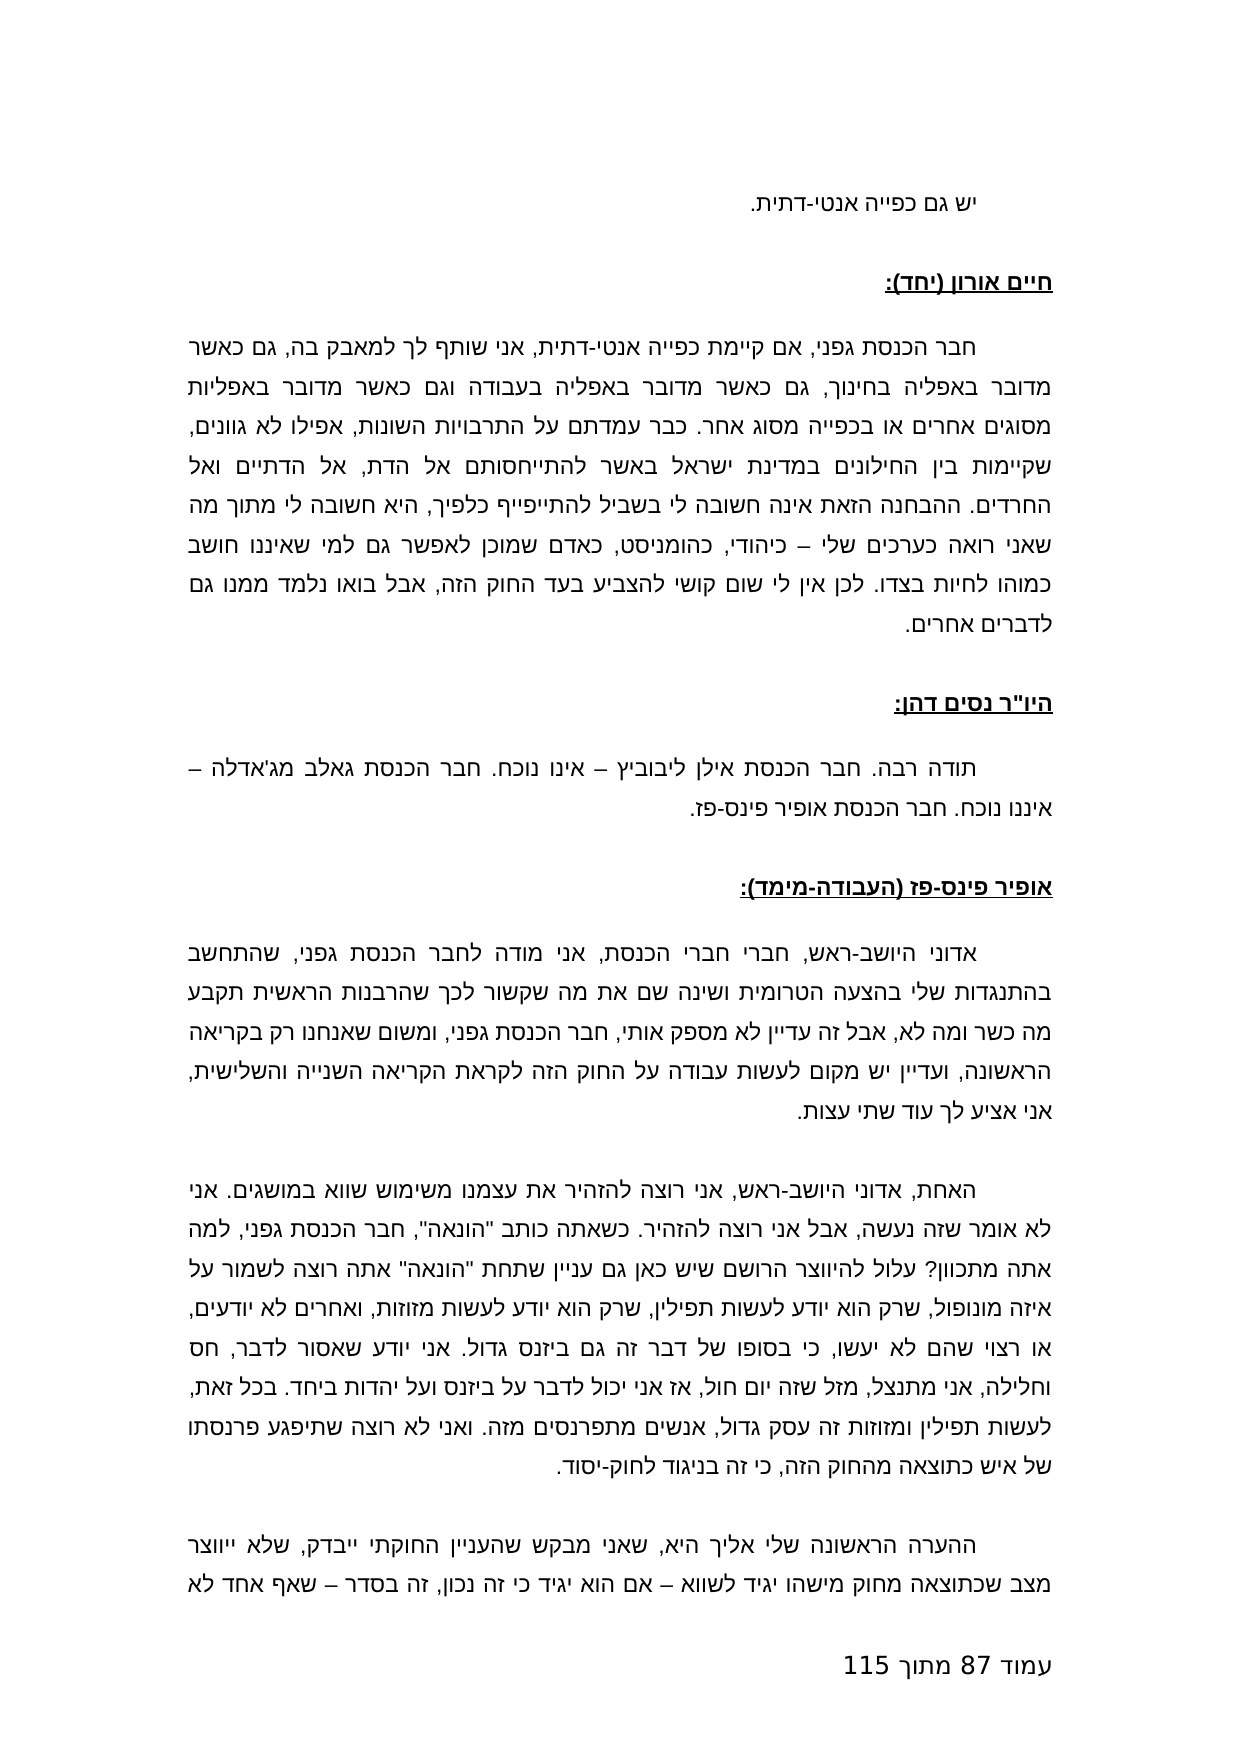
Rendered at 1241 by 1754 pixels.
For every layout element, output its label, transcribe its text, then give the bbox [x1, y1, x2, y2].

text אדוני היושב-ראש, חברי חברי הכנסת, אני מודה לחבר הכנסת גפני, שהתחשב בהתנגדות שלי בהצעה הטרומית ושינה שם את מה שקשור לכך שהרבנות הראשית תקבע מה כשר ומה לא, אבל זה עדיין לא מספק אותי, חבר הכנסת גפני, ומשום שאנחנו רק בקריאה הראשונה, ועדיין יש מקום לעשות עבודה על החוק הזה לקראת הקריאה השנייה והשלישית, אני אציע לך עוד שתי עצות. [187, 940, 1053, 1124]
text היו"ר נסים דהן: [187, 689, 1053, 716]
text יש גם כפייה אנטי-דתית. [187, 189, 1053, 216]
text חיים אורון (יחד): [187, 268, 1053, 295]
text חבר הכנסת גפני, אם קיימת כפייה אנטי-דתית, אני שותף לך למאבק בה, גם כאשר מדובר באפליה בחינוך, גם כאשר מדובר באפליה בעבודה וגם כאשר מדובר באפליות מסוגים אחרים או בכפייה מסוג אחר. כבר עמדתם על התרבויות השונות, אפילו לא גוונים, שקיימות בין החילונים במדינת ישראל באשר להתייחסותם אל הדת, אל הדתיים ואל החרדים. ההבחנה הזאת אינה חשובה לי בשביל להתייפייף כלפיך, היא חשובה לי מתוך מה שאני רואה כערכים שלי – כיהודי, כהומניסט, כאדם שמוכן לאפשר גם למי שאיננו חושב כמוהו לחיות בצדו. לכן אין לי שום קושי להצביע בעד החוק הזה, אבל בואו נלמד ממנו גם לדברים אחרים. [187, 334, 1053, 637]
text תודה רבה. חבר הכנסת אילן ליבוביץ – אינו נוכח. חבר הכנסת גאלב מג'אדלה – איננו נוכח. חבר הכנסת אופיר פינס-פז. [187, 755, 1053, 821]
text האחת, אדוני היושב-ראש, אני רוצה להזהיר את עצמנו משימוש שווא במושגים. אני לא אומר שזה נעשה, אבל אני רוצה להזהיר. כשאתה כותב "הונאה", חבר הכנסת גפני, למה אתה מתכוון? עלול להיווצר הרושם שיש כאן גם עניין שתחת "הונאה" אתה רוצה לשמור על איזה מונופול, שרק הוא יודע לעשות תפילין, שרק הוא יודע לעשות מזוזות, ואחרים לא יודעים, או רצוי שהם לא יעשו, כי בסופו של דבר זה גם ביזנס גדול. אני יודע שאסור לדבר, חס וחלילה, אני מתנצל, מזל שזה יום חול, אז אני יכול לדבר על ביזנס ועל יהדות ביחד. בכל זאת, לעשות תפילין ומזוזות זה עסק גדול, אנשים מתפרנסים מזה. ואני לא רוצה שתיפגע פרנסתו של איש כתוצאה מהחוק הזה, כי זה בניגוד לחוק-יסוד. [187, 1177, 1053, 1479]
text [187, 1532, 1053, 1598]
text אופיר פינס-פז (העבודה-מימד): [187, 874, 1053, 900]
